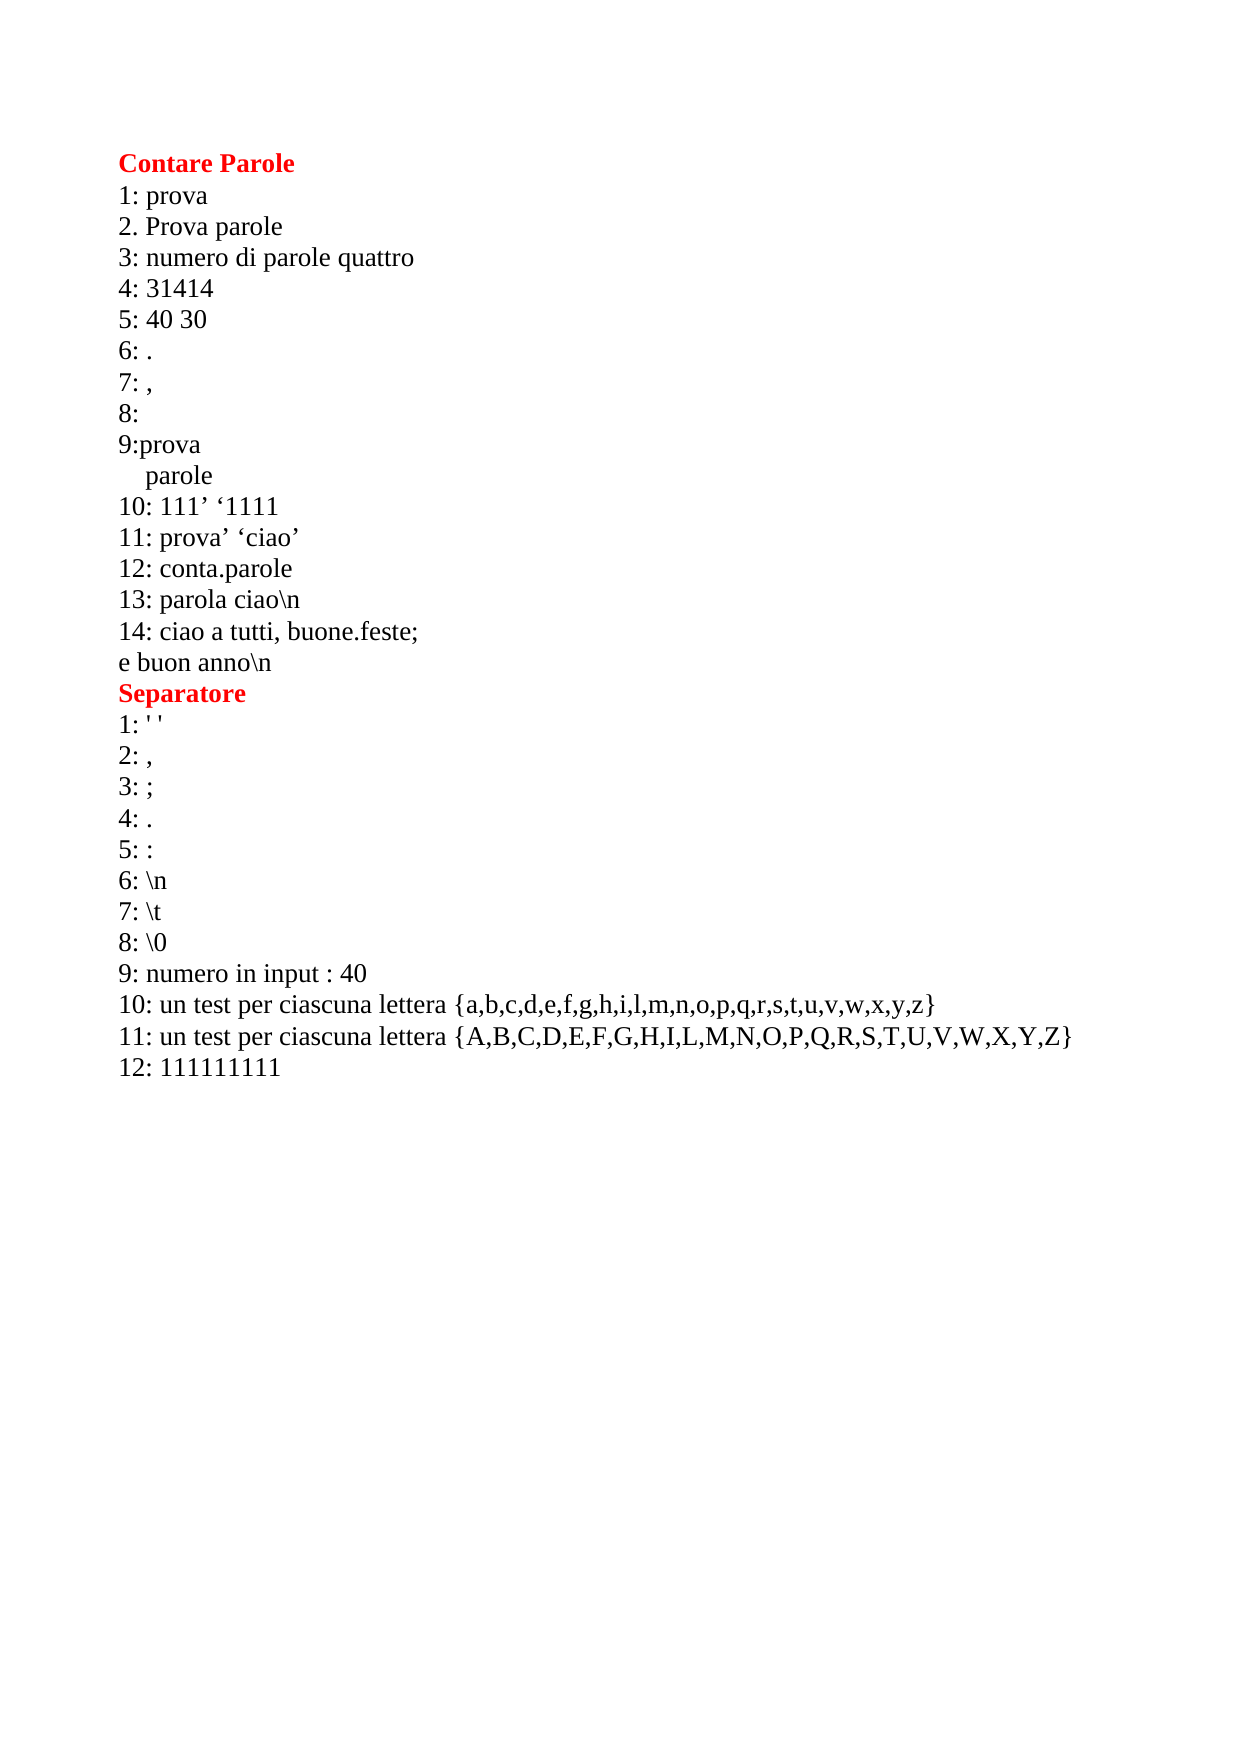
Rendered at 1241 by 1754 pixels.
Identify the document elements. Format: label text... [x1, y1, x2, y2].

text Contare Parole 1: prova 2. Prova parole 3: numero di parole quattro 4: 31414 5: 40 30 6: . 7: , 8: 9:prova parole 10: 111’ ‘1111 11: prova’ ‘ciao’ 12: conta.parole 13: parola ciao\n 14: ciao a tutti, buone.feste; e buon anno\n Separatore 1: ' ' 2: , 3: ; 4: . 5: : 6: \n 7: \t 8: \0 9: numero in input : 40 10: un test per ciascuna lettera {a,b,c,d,e,f,g,h,i,l,m,n,o,p,q,r,s,t,u,v,w,x,y,z} 11: un test per ciascuna lettera {A,B,C,D,E,F,G,H,I,L,M,N,O,P,Q,R,S,T,U,V,W,X,Y,Z} 12: 111111111 [118, 148, 1122, 1111]
